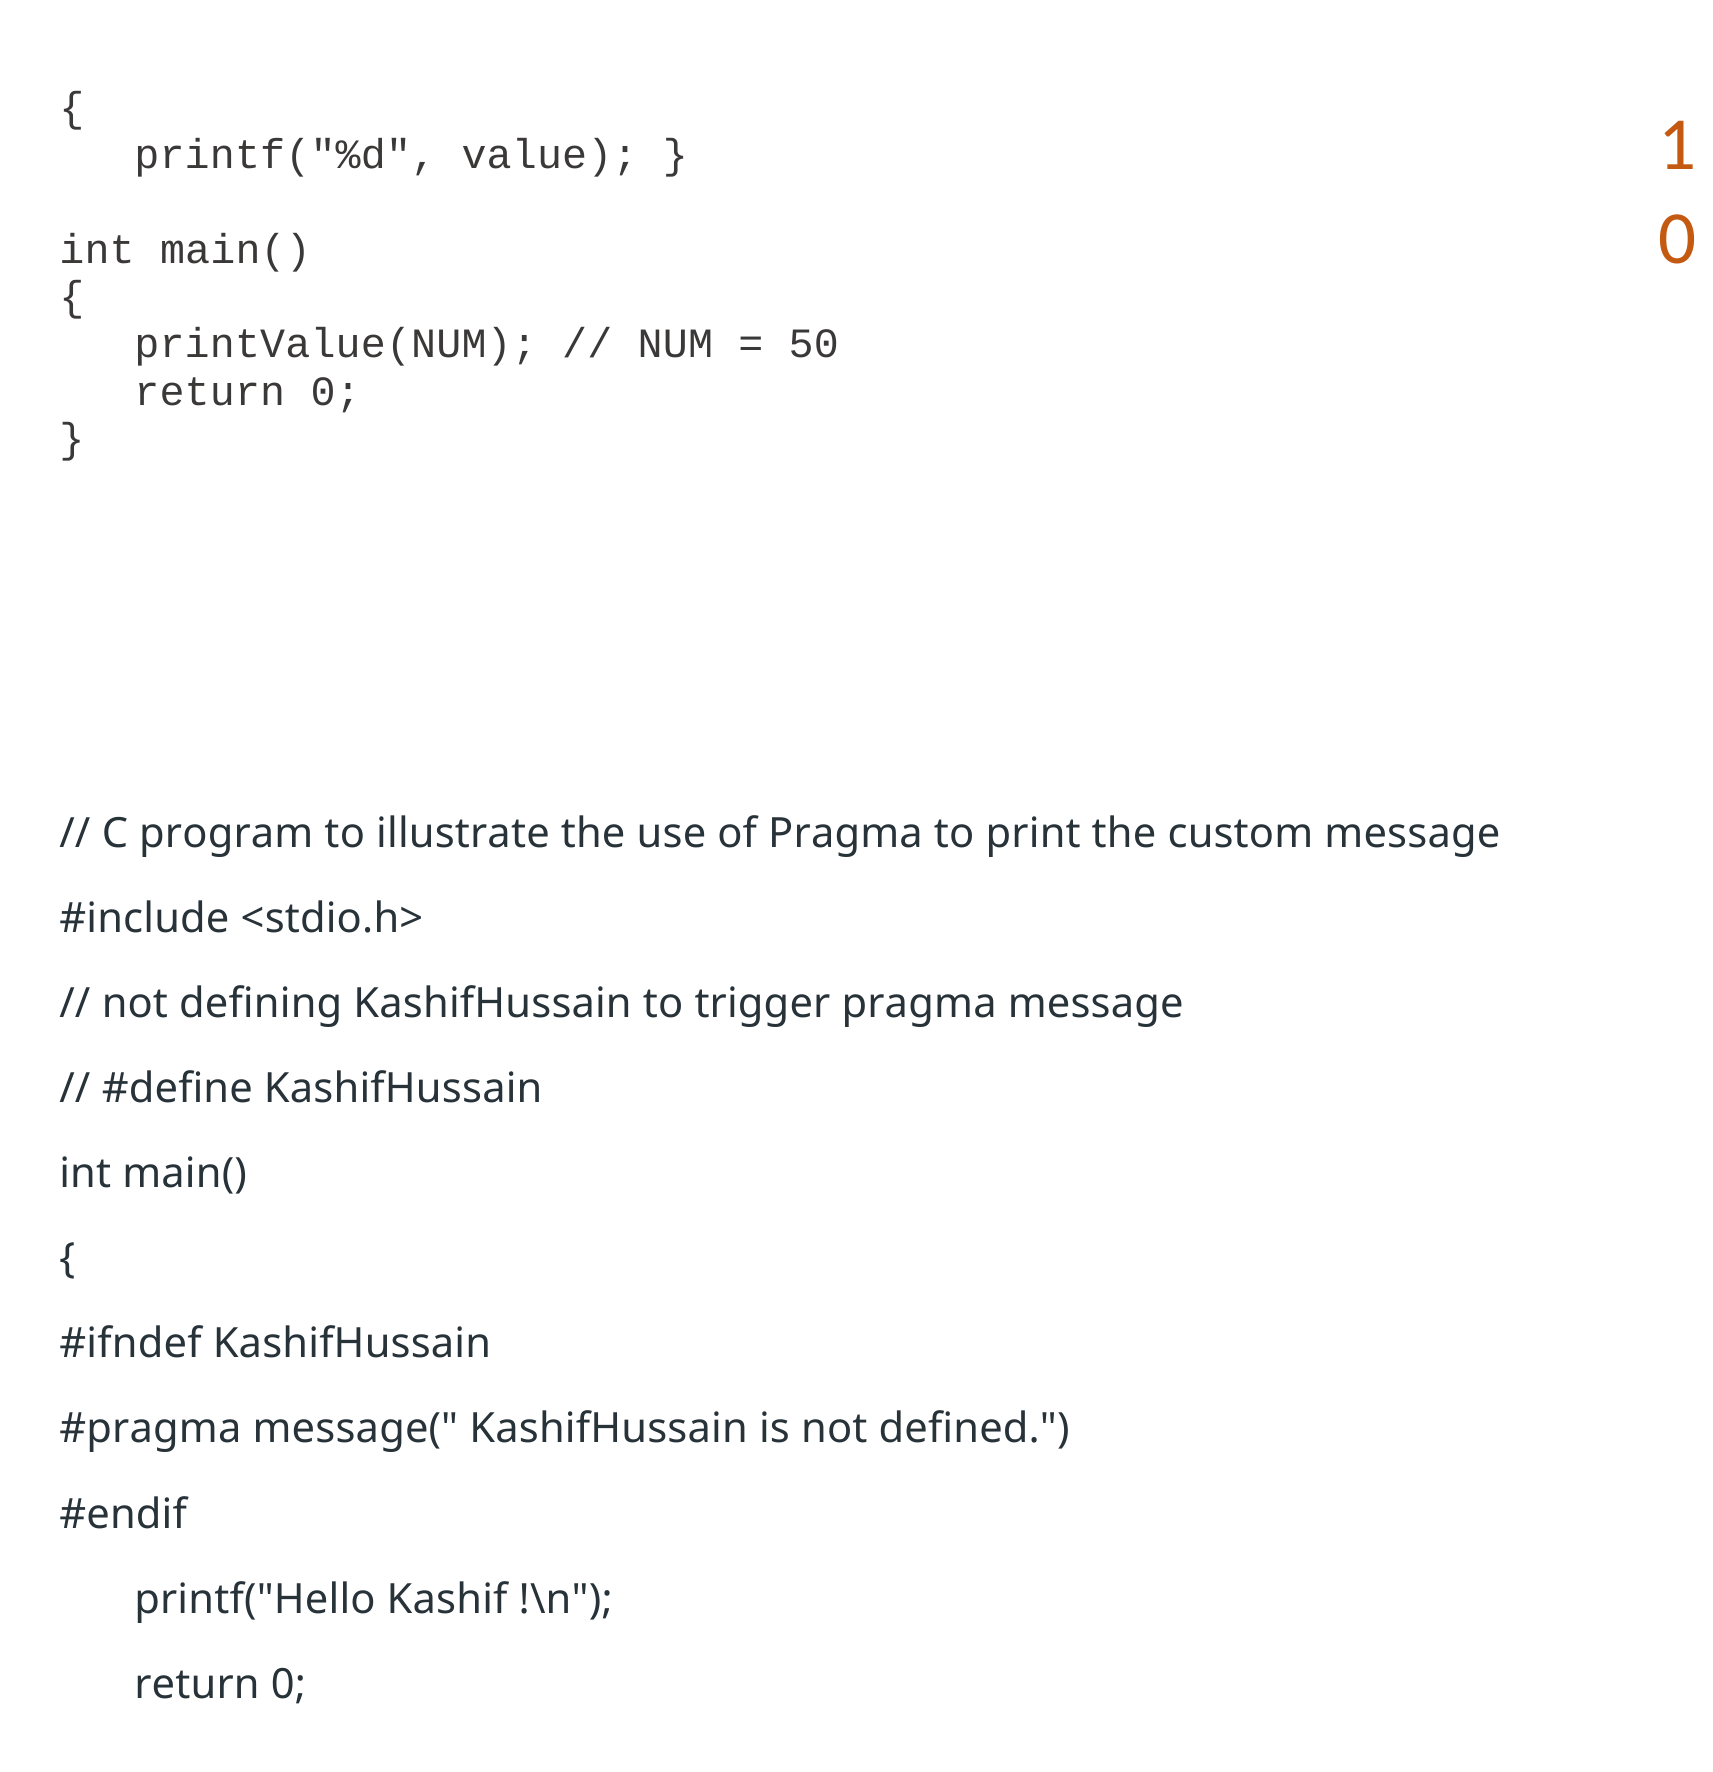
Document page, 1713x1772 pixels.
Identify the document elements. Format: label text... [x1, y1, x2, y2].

text { [59, 1228, 1612, 1285]
text int main() [59, 1143, 1612, 1200]
text #include <stdio.h> [59, 888, 1612, 944]
text printf("%d", value); } [59, 134, 1612, 181]
text // #define KashifHussain [59, 1058, 1612, 1115]
text } [59, 417, 1612, 464]
text return 0; [59, 1654, 1612, 1710]
text #ifndef KashifHussain [59, 1313, 1612, 1370]
text { [59, 87, 1612, 134]
text // not defining KashifHussain to trigger pragma message [59, 973, 1612, 1029]
text { [59, 276, 1612, 323]
text return 0; [59, 370, 1612, 417]
text printValue(NUM); // NUM = 50 [59, 323, 1612, 370]
text #endif [59, 1483, 1612, 1540]
text #pragma message(" KashifHussain is not defined.") [59, 1398, 1612, 1455]
text // C program to illustrate the use of Pragma to print the custom message [59, 803, 1612, 859]
text printf("Hello Kashif !\n"); [59, 1568, 1612, 1625]
text int main() [59, 229, 1612, 276]
